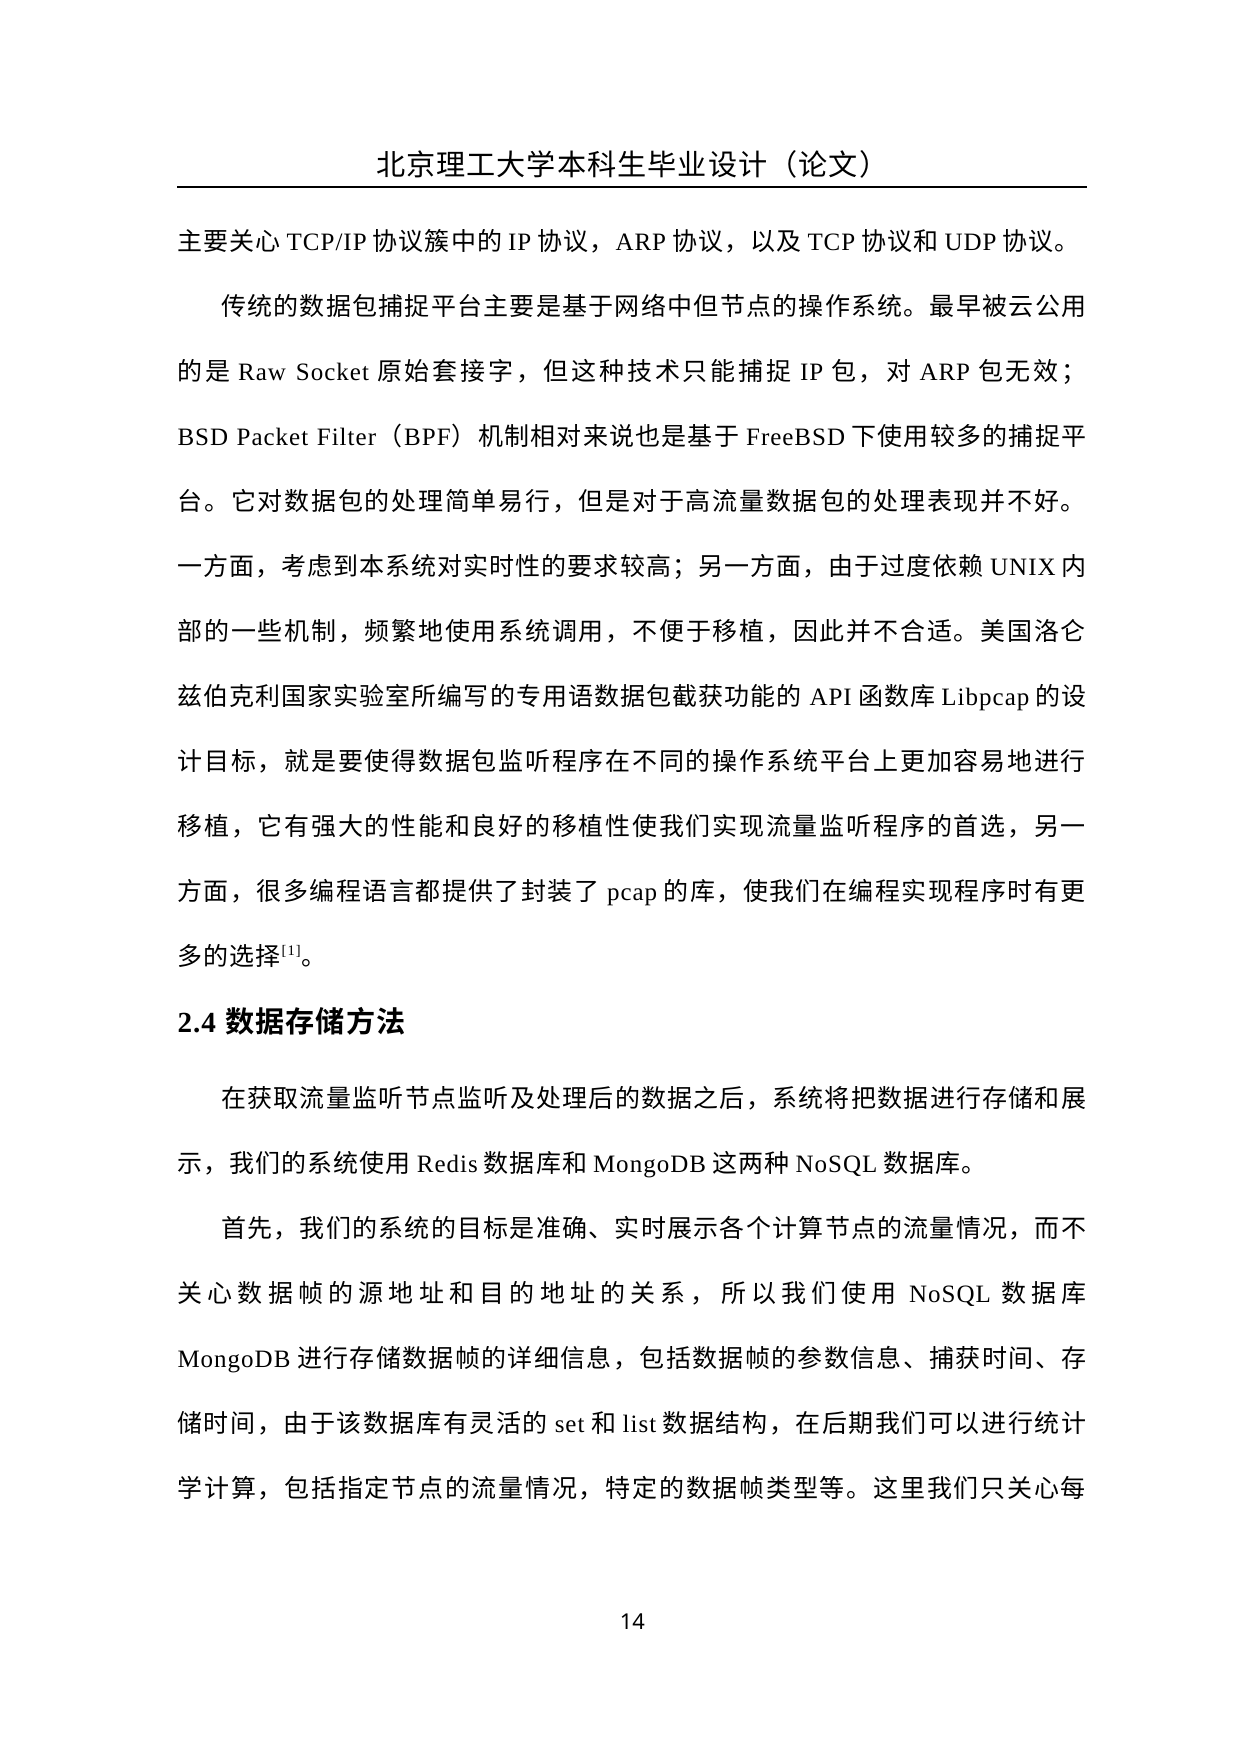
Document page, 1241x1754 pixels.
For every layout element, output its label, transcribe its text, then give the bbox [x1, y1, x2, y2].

text 传统的数据包捕捉平台主要是基于网络中但节点的操作系统。最早被云公用的是Raw Socket原始套接字，但这种技术只能捕捉IP包，对ARP包无效；BSD Packet Filter（BPF）机制相对来说也是基于FreeBSD下使用较多的捕捉平台。它对数据包的处理简单易行，但是对于高流量数据包的处理表现并不好。一方面，考虑到本系统对实时性的要求较高；另一方面，由于过度依赖UNIX内部的一些机制，频繁地使用系统调用，不便于移植，因此并不合适。美国洛仑兹伯克利国家实验室所编写的专用语数据包截获功能的API函数库Libpcap的设计目标，就是要使得数据包监听程序在不同的操作系统平台上更加容易地进行移植，它有强大的性能和良好的移植性使我们实现流量监听程序的首选，另一方面，很多编程语言都提供了封装了pcap的库，使我们在编程实现程序时有更多的选择[]。 [177, 272, 1087, 987]
text 考虑到程序的稳定行，我们将在Linux下部署监听程序，因此系统的开发环境也是Linux。在Linux系统下进行网络流量的监听，首先需要将网卡设为混杂模式，以便于网卡监听自身所在网络内的所有数据帧；以太网上的数据帧监听，主要关心TCP/IP协议簇中的IP协议，ARP协议，以及TCP协议和UDP协议。 [177, 207, 1087, 272]
subtitle 2.4 数据存储方法 [177, 987, 1087, 1052]
text 在获取流量监听节点监听及处理后的数据之后，系统将把数据进行存储和展示，我们的系统使用Redis数据库和MongoDB这两种NoSQL数据库。 [177, 1064, 1087, 1194]
